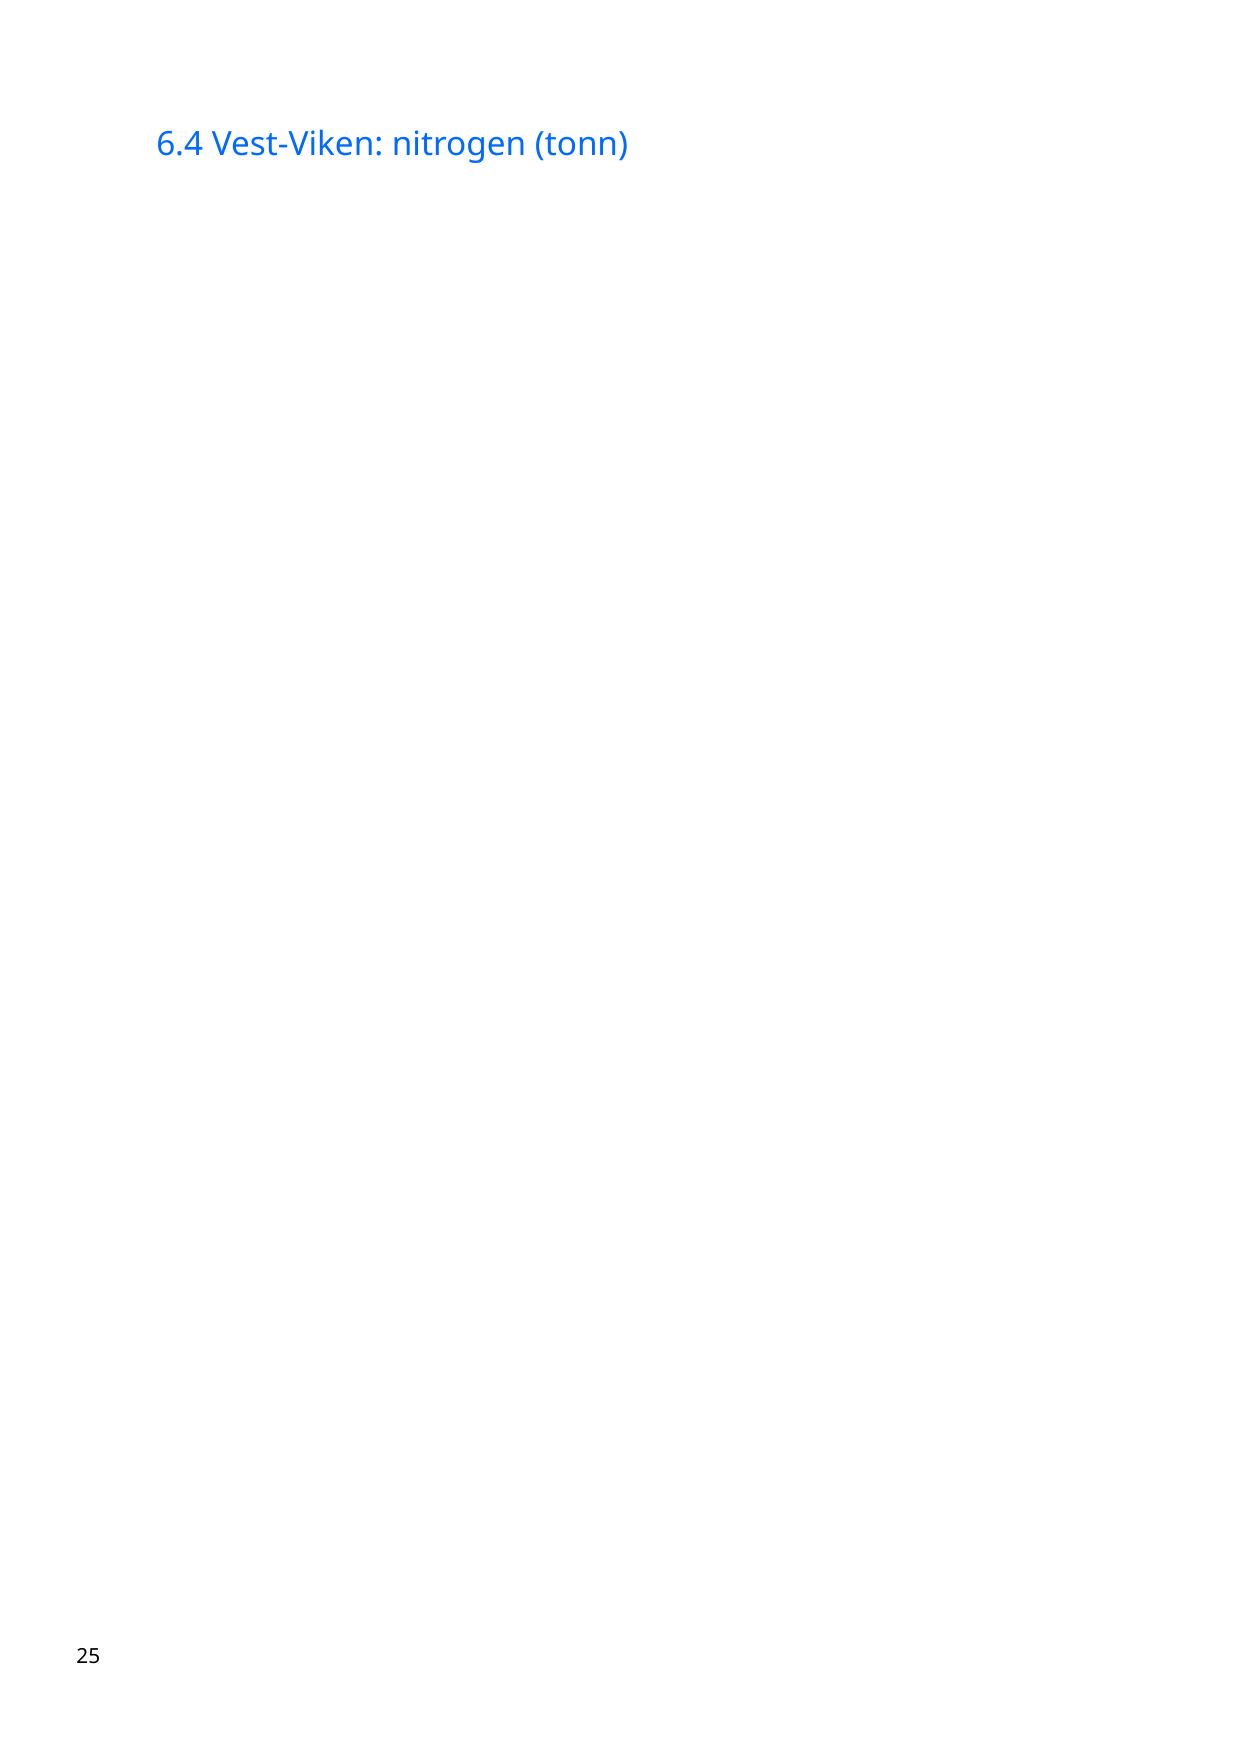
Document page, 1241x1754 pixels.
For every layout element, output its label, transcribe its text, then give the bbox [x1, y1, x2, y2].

subtitle Vest-Viken: nitrogen (tonn) [156, 120, 1090, 165]
